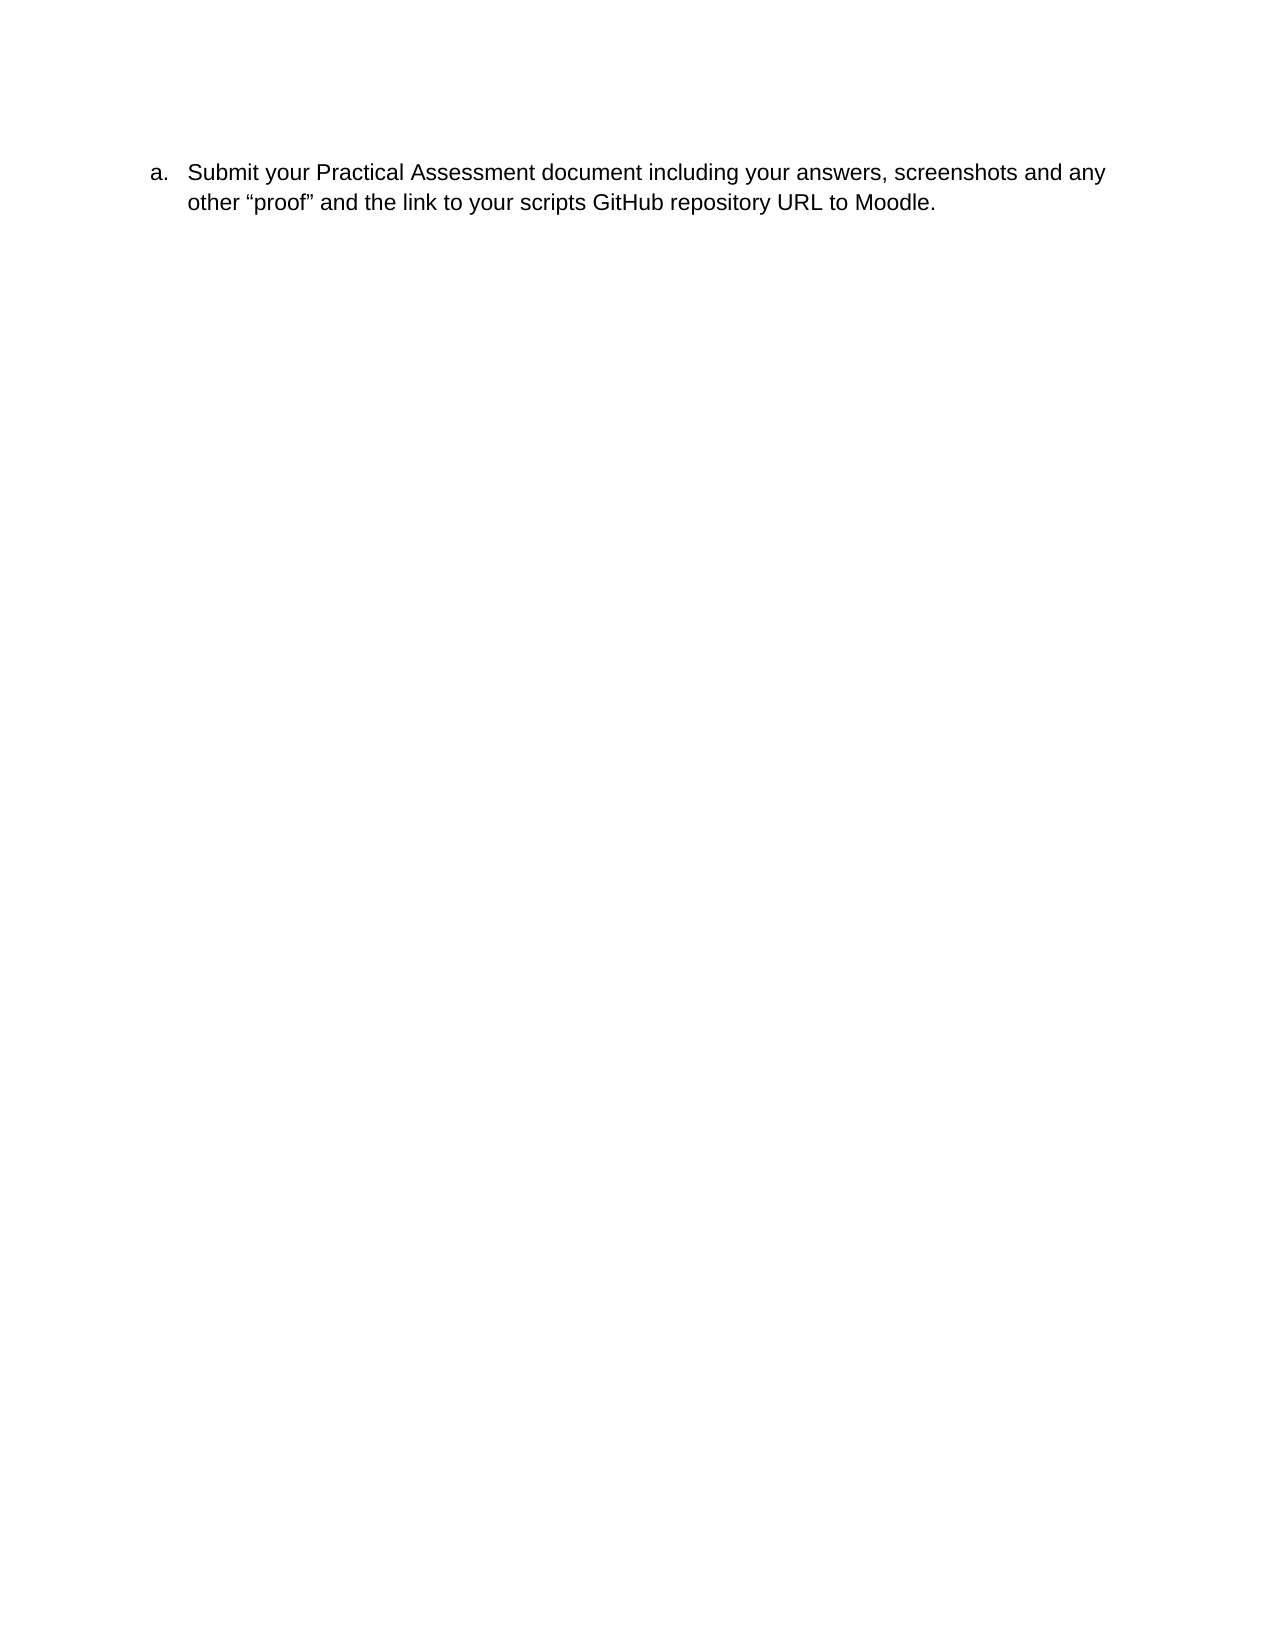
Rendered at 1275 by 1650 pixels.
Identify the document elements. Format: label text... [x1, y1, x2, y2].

list Submit your Practical Assessment document including your answers, screenshots and any other “proof” and the link to your scripts GitHub repository URL to Moodle. [150, 159, 1162, 216]
